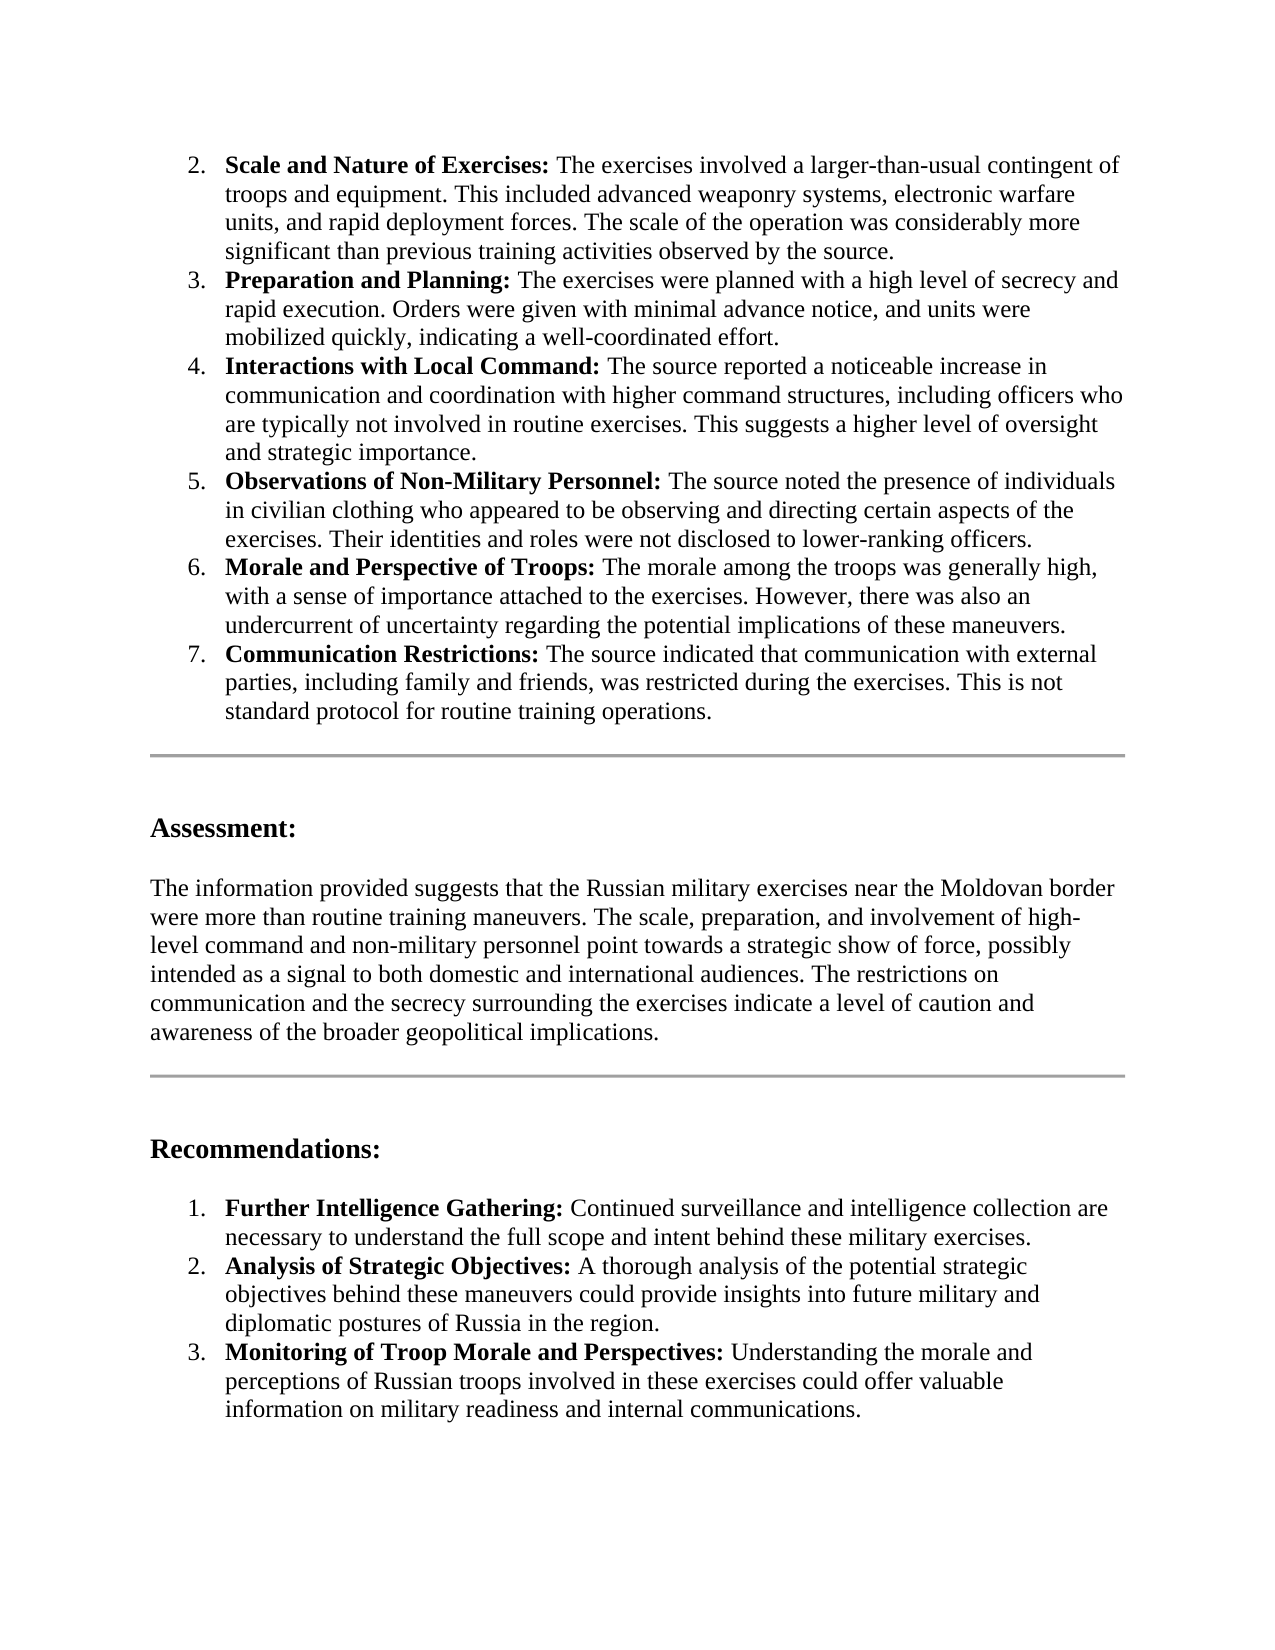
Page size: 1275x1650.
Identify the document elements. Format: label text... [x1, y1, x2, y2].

list Observations of Non-Military Personnel: The source noted the presence of individuals in civilian clothing who appeared to be observing and directing certain aspects of the exercises. Their identities and roles were not disclosed to lower-ranking officers. [187, 466, 1125, 552]
text Recommendations: [150, 1132, 1125, 1164]
list Morale and Perspective of Troops: The morale among the troops was generally high, with a sense of importance attached to the exercises. However, there was also an undercurrent of uncertainty regarding the potential implications of these maneuvers. [187, 552, 1125, 639]
list Preparation and Planning: The exercises were planned with a high level of secrecy and rapid execution. Orders were given with minimal advance notice, and units were mobilized quickly, indicating a well-coordinated effort. [187, 265, 1125, 351]
list Monitoring of Troop Morale and Perspectives: Understanding the morale and perceptions of Russian troops involved in these exercises could offer valuable information on military readiness and internal communications. [187, 1337, 1125, 1423]
text The information provided suggests that the Russian military exercises near the Moldovan border were more than routine training maneuvers. The scale, preparation, and involvement of high-level command and non-military personnel point towards a strategic show of force, possibly intended as a signal to both domestic and international audiences. The restrictions on communication and the secrecy surrounding the exercises indicate a level of caution and awareness of the broader geopolitical implications. [150, 873, 1125, 1045]
text Assessment: [150, 811, 1125, 844]
list Further Intelligence Gathering: Continued surveillance and intelligence collection are necessary to understand the full scope and intent behind these military exercises. [187, 1193, 1125, 1251]
list Scale and Nature of Exercises: The exercises involved a larger-than-usual contingent of troops and equipment. This included advanced weaponry systems, electronic warfare units, and rapid deployment forces. The scale of the operation was considerably more significant than previous training activities observed by the source. [187, 150, 1125, 265]
list Interactions with Local Command: The source reported a noticeable increase in communication and coordination with higher command structures, including officers who are typically not involved in routine exercises. This suggests a higher level of oversight and strategic importance. [187, 351, 1125, 466]
list Analysis of Strategic Objectives: A thorough analysis of the potential strategic objectives behind these maneuvers could provide insights into future military and diplomatic postures of Russia in the region. [187, 1251, 1125, 1337]
list Communication Restrictions: The source indicated that communication with external parties, including family and friends, was restricted during the exercises. This is not standard protocol for routine training operations. [187, 639, 1125, 725]
